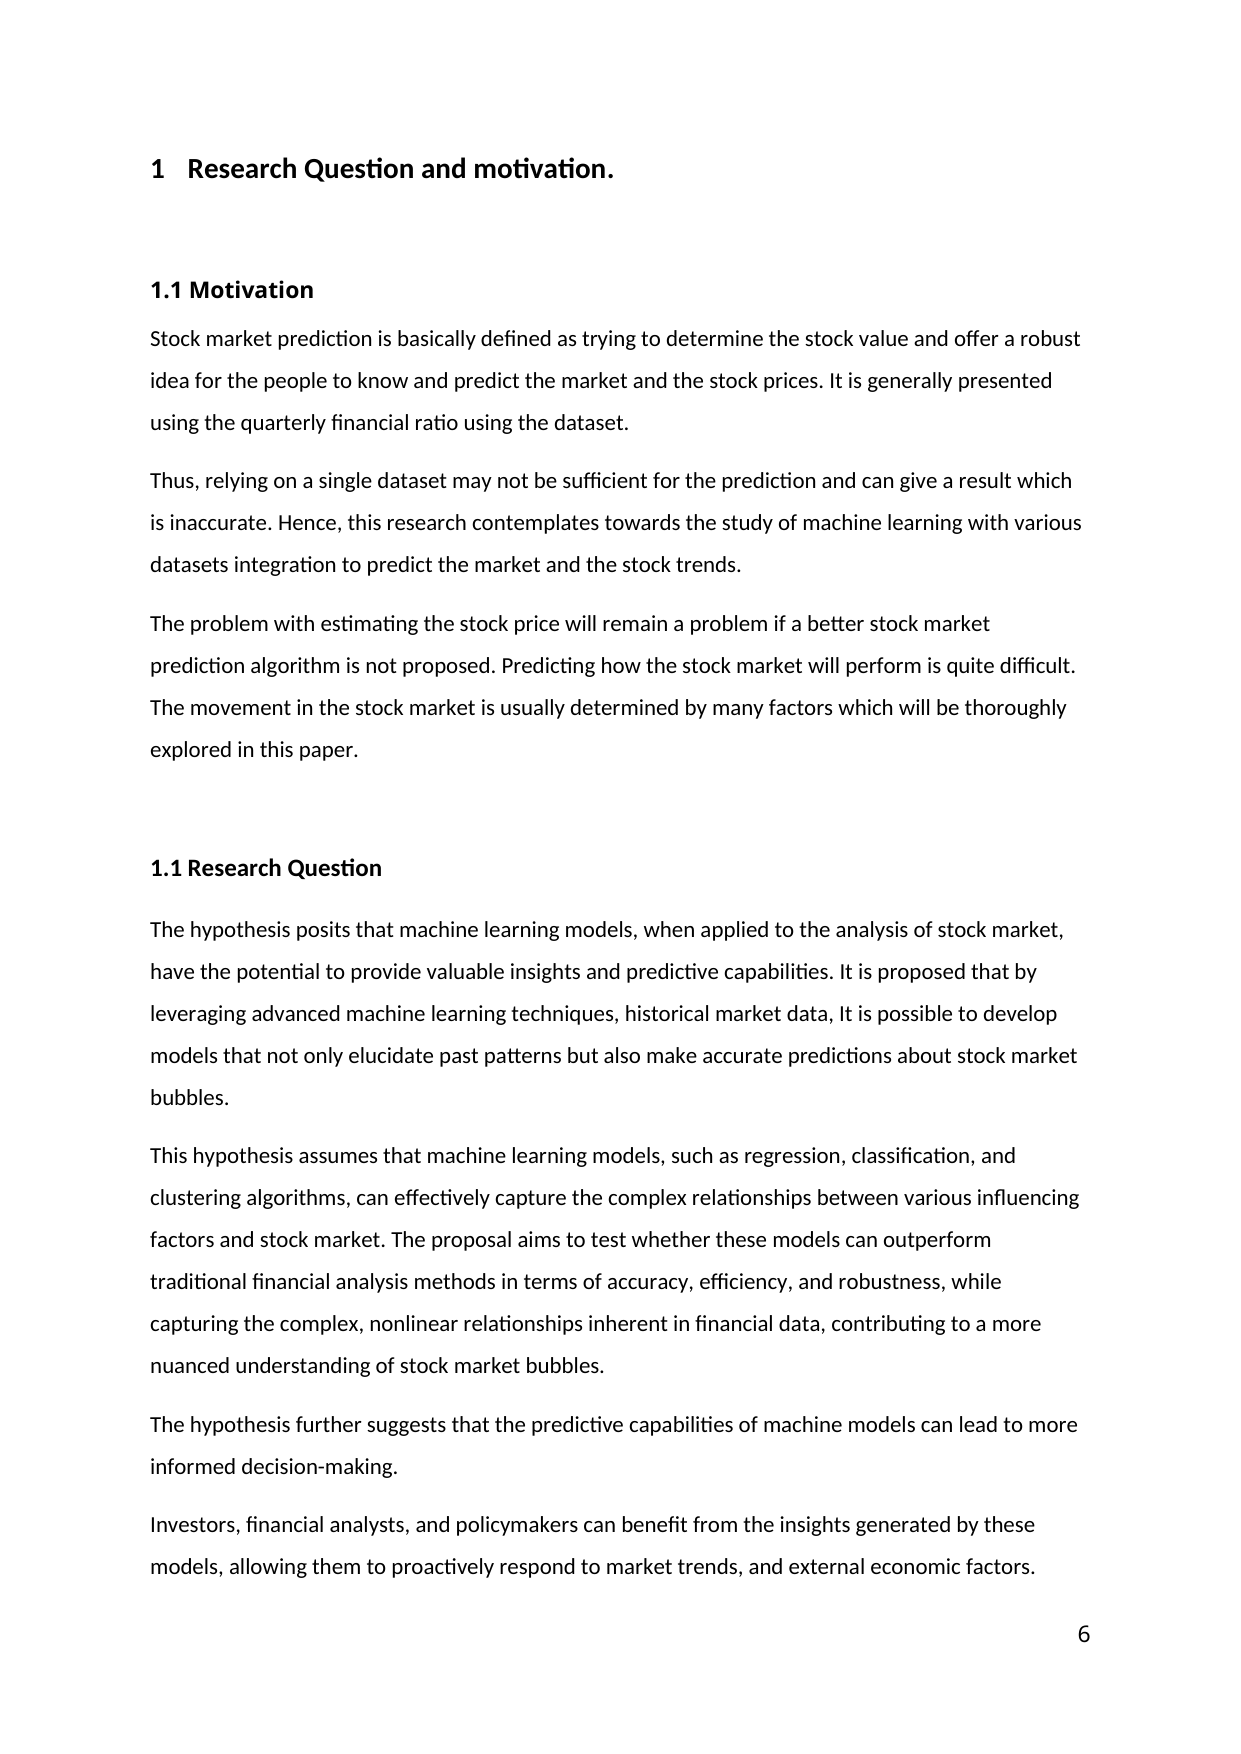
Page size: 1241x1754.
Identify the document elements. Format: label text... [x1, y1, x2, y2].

text Stock market prediction is basically defined as trying to determine the stock value and offer a robust idea for the people to know and predict the market and the stock prices. It is generally presented using the quarterly financial ratio using the dataset. [150, 324, 1090, 436]
text The hypothesis further suggests that the predictive capabilities of machine models can lead to more informed decision-making. [150, 1410, 1090, 1480]
text The problem with estimating the stock price will remain a problem if a better stock market prediction algorithm is not proposed. Predicting how the stock market will perform is quite difficult. The movement in the stock market is usually determined by many factors which will be thoroughly explored in this paper. [150, 609, 1090, 763]
text The hypothesis posits that machine learning models, when applied to the analysis of stock market, have the potential to provide valuable insights and predictive capabilities. It is proposed that by leveraging advanced machine learning techniques, historical market data, It is possible to develop models that not only elucidate past patterns but also make accurate predictions about stock market bubbles. [150, 915, 1090, 1111]
text 1.1 Motivation [150, 273, 1090, 305]
text Investors, financial analysts, and policymakers can benefit from the insights generated by these models, allowing them to proactively respond to market trends, and external economic factors. [150, 1511, 1090, 1581]
text Thus, relying on a single dataset may not be sufficient for the prediction and can give a result which is inaccurate. Hence, this research contemplates towards the study of machine learning with various datasets integration to predict the market and the stock trends. [150, 467, 1090, 578]
text This hypothesis assumes that machine learning models, such as regression, classification, and clustering algorithms, can effectively capture the complex relationships between various influencing factors and stock market. The proposal aims to test whether these models can outperform traditional financial analysis methods in terms of accuracy, efficiency, and robustness, while capturing the complex, nonlinear relationships inherent in financial data, contributing to a more nuanced understanding of stock market bubbles. [150, 1141, 1090, 1379]
list Research Question and motivation. [150, 150, 1090, 186]
list Research Question [150, 852, 1090, 883]
